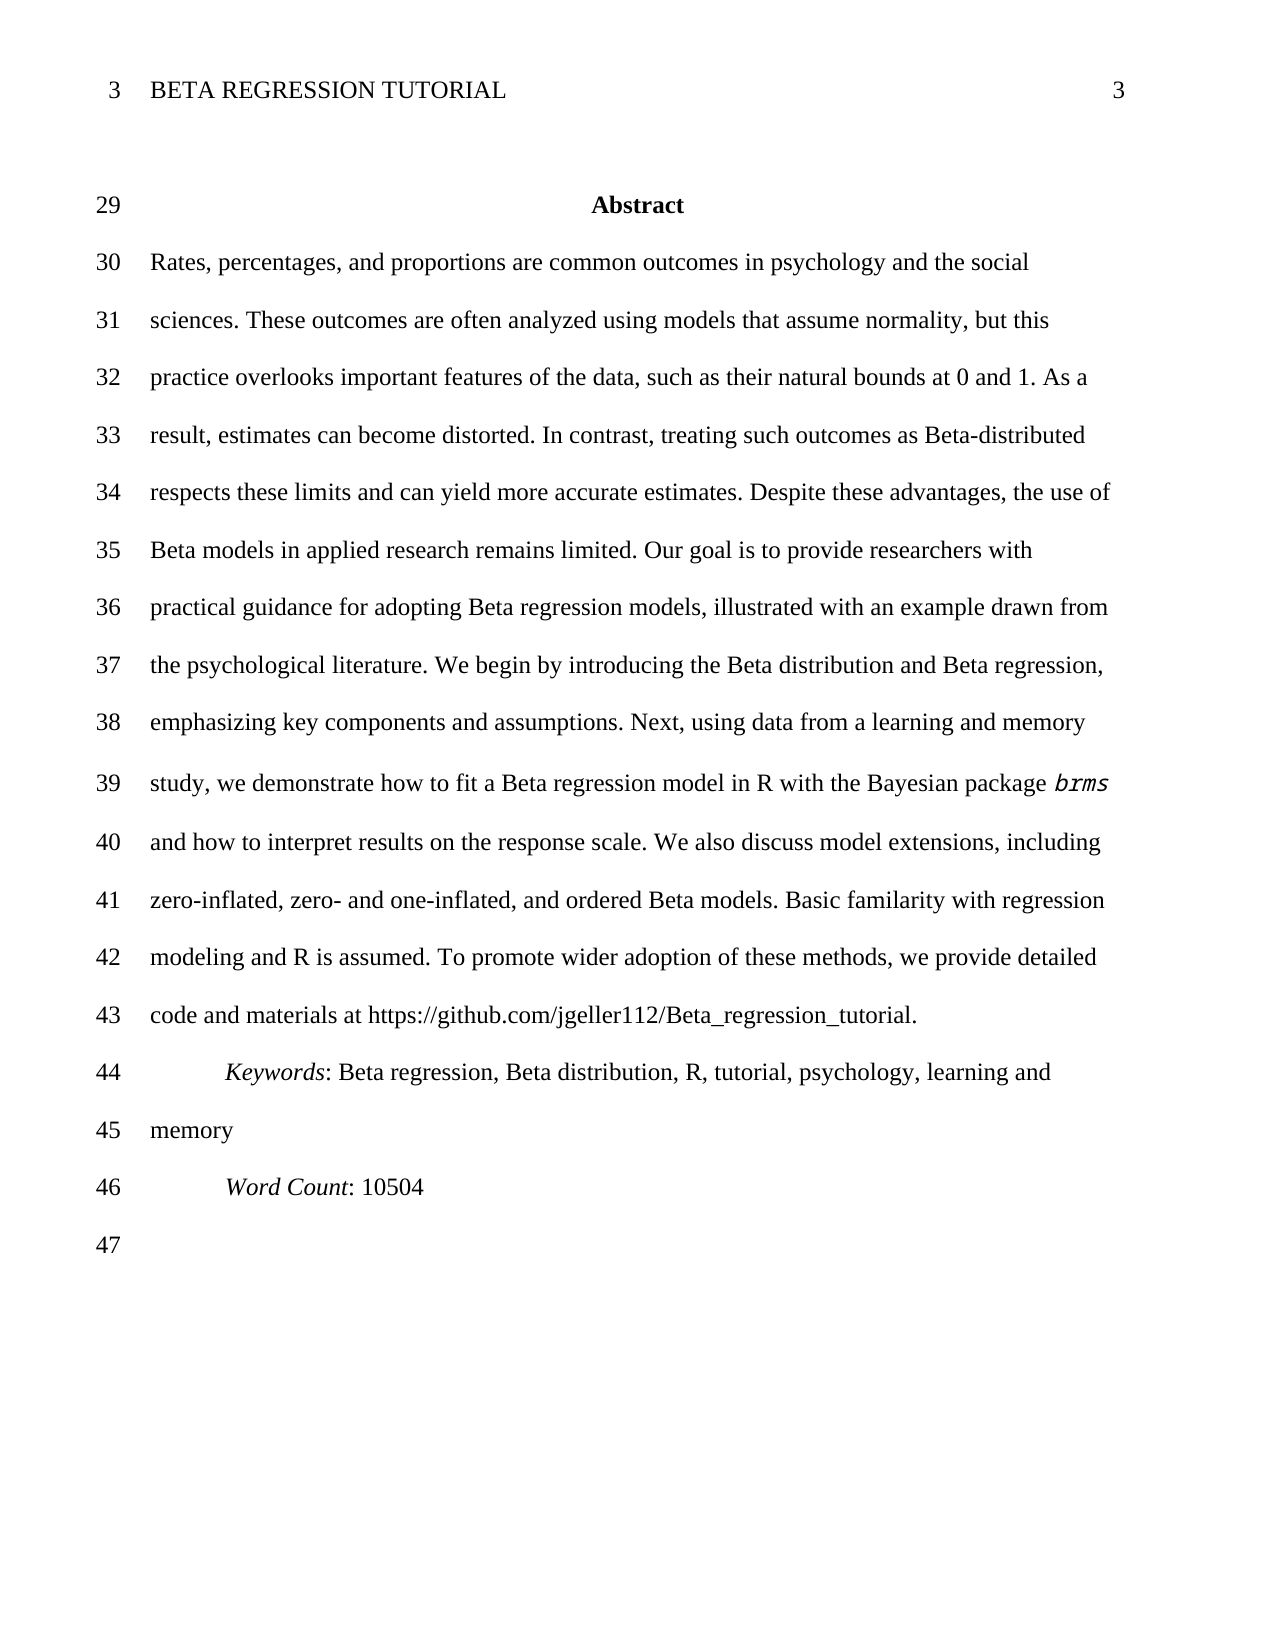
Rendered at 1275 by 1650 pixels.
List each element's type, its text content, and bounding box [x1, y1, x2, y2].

text Word Count: 10504 [150, 1172, 1125, 1201]
text Rates, percentages, and proportions are common outcomes in psychology and the social sciences. These outcomes are often analyzed using models that assume normality, but this practice overlooks important features of the data, such as their natural bounds at 0 and 1. As a result, estimates can become distorted. In contrast, treating such outcomes as Beta-distributed respects these limits and can yield more accurate estimates. Despite these advantages, the use of Beta models in applied research remains limited. Our goal is to provide researchers with practical guidance for adopting Beta regression models, illustrated with an example drawn from the psychological literature. We begin by introducing the Beta distribution and Beta regression, emphasizing key components and assumptions. Next, using data from a learning and memory study, we demonstrate how to fit a Beta regression model in R with the Bayesian package brms and how to interpret results on the response scale. We also discuss model extensions, including zero-inflated, zero- and one-inflated, and ordered Beta models. Basic familarity with regression modeling and R is assumed. To promote wider adoption of these methods, we provide detailed code and materials at https://github.com/jgeller112/Beta_regression_tutorial. [150, 247, 1125, 1029]
text Keywords: Beta regression, Beta distribution, R, tutorial, psychology, learning and memory [150, 1057, 1125, 1144]
subtitle Abstract [150, 190, 1125, 219]
